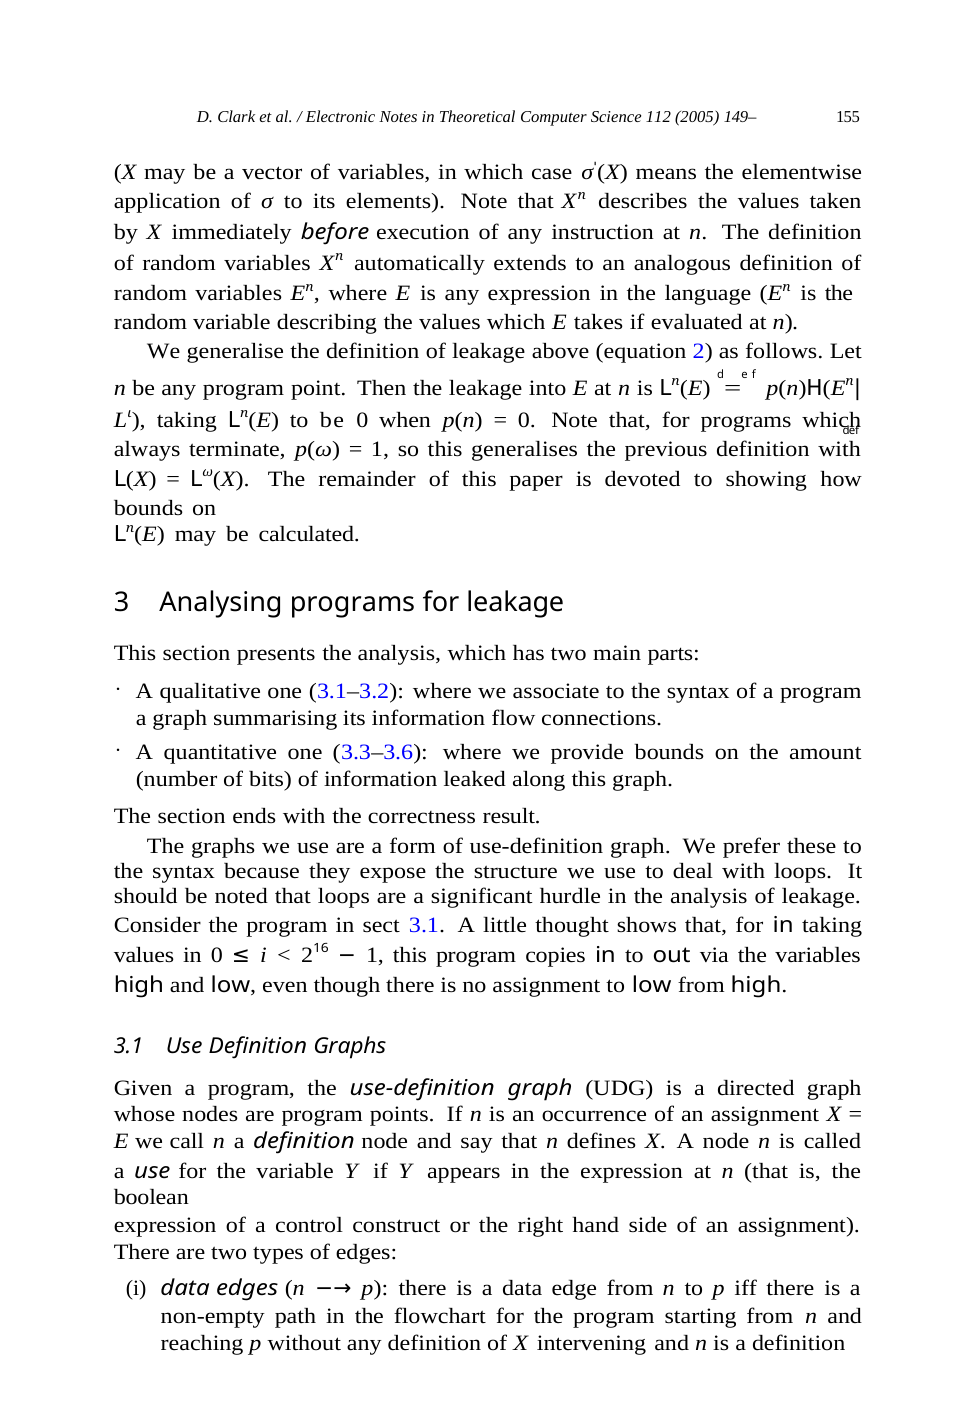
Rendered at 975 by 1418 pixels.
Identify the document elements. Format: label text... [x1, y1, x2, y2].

text The section ends with the correctness result. [113, 803, 892, 828]
list Use Deﬁnition Graphs [113, 1030, 892, 1060]
text We generalise the definition of leakage above (equation 2) as follows. Let n be any program point. Then the leakage into E at n is Ln(E) d=ef p(n)H(En|Lι), taking Ln(E) to be 0 when p(n) = 0. Note that, for programs which always terminate, p(ω) = 1, so this generalises the previous definition with L(X) = Lω(X). The remainder of this paper is devoted to showing how bounds on [113, 338, 862, 520]
text (X may be a vector of variables, in which case σ'(X) means the elementwise application of σ to its elements). Note that Xn describes the values taken by X immediately before execution of any instruction at n. The definition of random variables Xn automatically extends to an analogous definition of random variables En, where E is any expression in the language (En is the [113, 159, 862, 307]
text Given a program, the use-deﬁnition graph (UDG) is a directed graph whose nodes are program points. If n is an occurrence of an assignment X = E we call n a deﬁnition node and say that n defines X. A node n is called a use for the variable Y if Y appears in the expression at n (that is, the boolean [113, 1072, 862, 1209]
list A quantitative one (3.3–3.6): where we provide bounds on the amount (number of bits) of information leaked along this graph. [115, 739, 862, 792]
subtitle Analysing programs for leakage [113, 582, 892, 619]
text random variable describing the values which E takes if evaluated at n). [113, 309, 892, 334]
text Ln(E) may be calculated. [113, 522, 892, 547]
text The graphs we use are a form of use-definition graph. We prefer these to the syntax because they expose the structure we use to deal with loops. It should be noted that loops are a significant hurdle in the analysis of leakage. Consider the program in sect 3.1. A little thought shows that, for in taking values in 0 ≤ i < 216 − 1, this program copies in to out via the variables high and low, even though there is no assignment to low from high. [113, 833, 862, 999]
text This section presents the analysis, which has two main parts: [113, 640, 892, 666]
text expression of a control construct or the right hand side of an assignment). There are two types of edges: [113, 1212, 861, 1264]
list data edges (n −→ p): there is a data edge from n to p iff there is a non-empty path in the flowchart for the program starting from n and reaching p without any definition of X intervening and n is a definition [126, 1272, 862, 1355]
list A qualitative one (3.1–3.2): where we associate to the syntax of a program a graph summarising its information flow connections. [115, 678, 862, 730]
